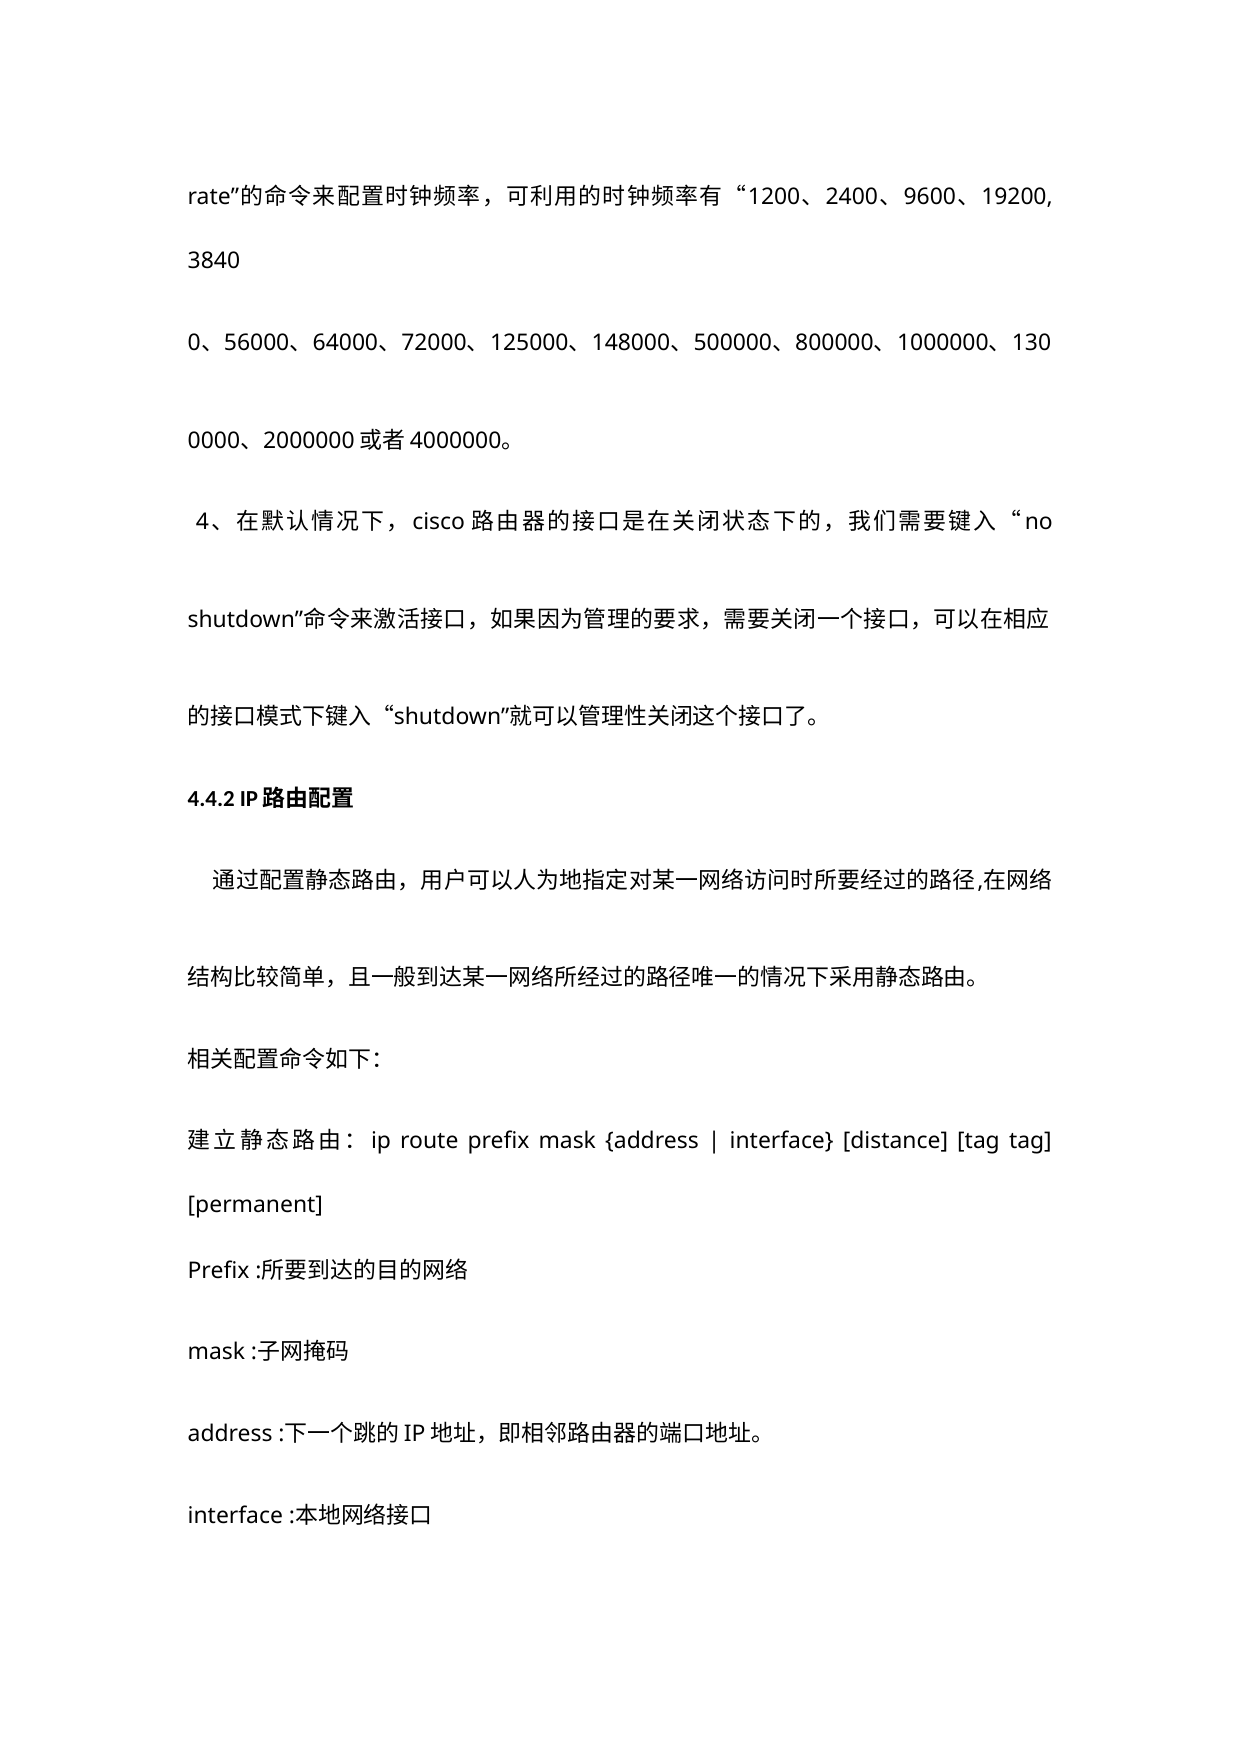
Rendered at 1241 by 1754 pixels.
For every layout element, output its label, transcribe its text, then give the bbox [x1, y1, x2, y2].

text mask :子网掩码 [187, 1317, 1053, 1382]
text 建立静态路由：ip route prefix mask {address | interface} [distance] [tag tag] [permanent] [187, 1106, 1053, 1220]
text address :下一个跳的IP地址，即相邻路由器的端口地址。 [187, 1399, 1053, 1464]
text 4.4.2 IP路由配置 [187, 764, 1053, 829]
text interface :本地网络接口 [187, 1481, 1053, 1546]
text 4、在默认情况下，cisco路由器的接口是在关闭状态下的，我们需要键入“no shutdown”命令来激活接口，如果因为管理的要求，需要关闭一个接口，可以在相应的接口模式下键入“shutdown”就可以管理性关闭这个接口了。 [187, 487, 1053, 747]
text 通过配置静态路由，用户可以人为地指定对某一网络访问时所要经过的路径,在网络结构比较简单，且一般到达某一网络所经过的路径唯一的情况下采用静态路由。 [187, 846, 1053, 1008]
text 相关配置命令如下： [187, 1025, 1053, 1090]
text Prefix :所要到达的目的网络 [187, 1236, 1053, 1301]
